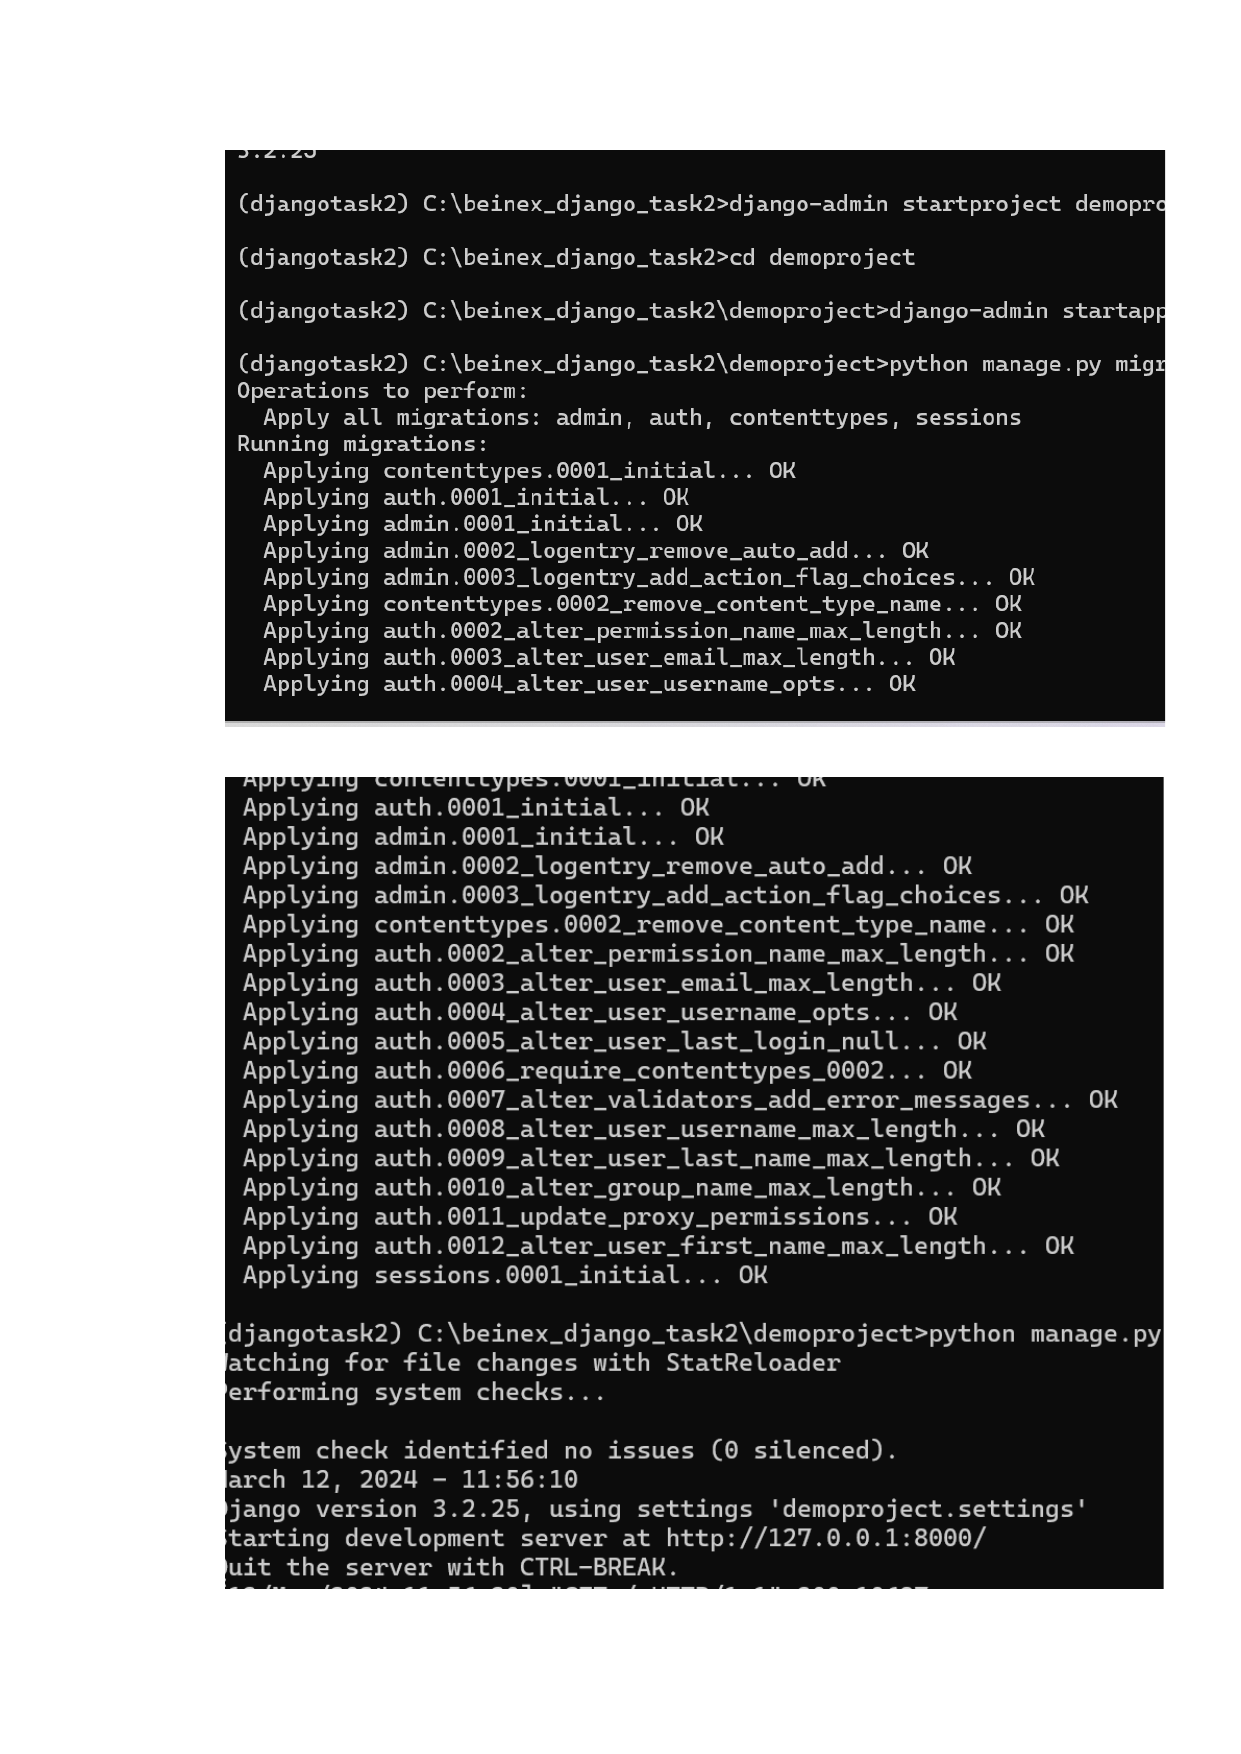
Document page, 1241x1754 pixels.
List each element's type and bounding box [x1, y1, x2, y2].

picture [225, 150, 1166, 727]
picture [225, 777, 1164, 1589]
